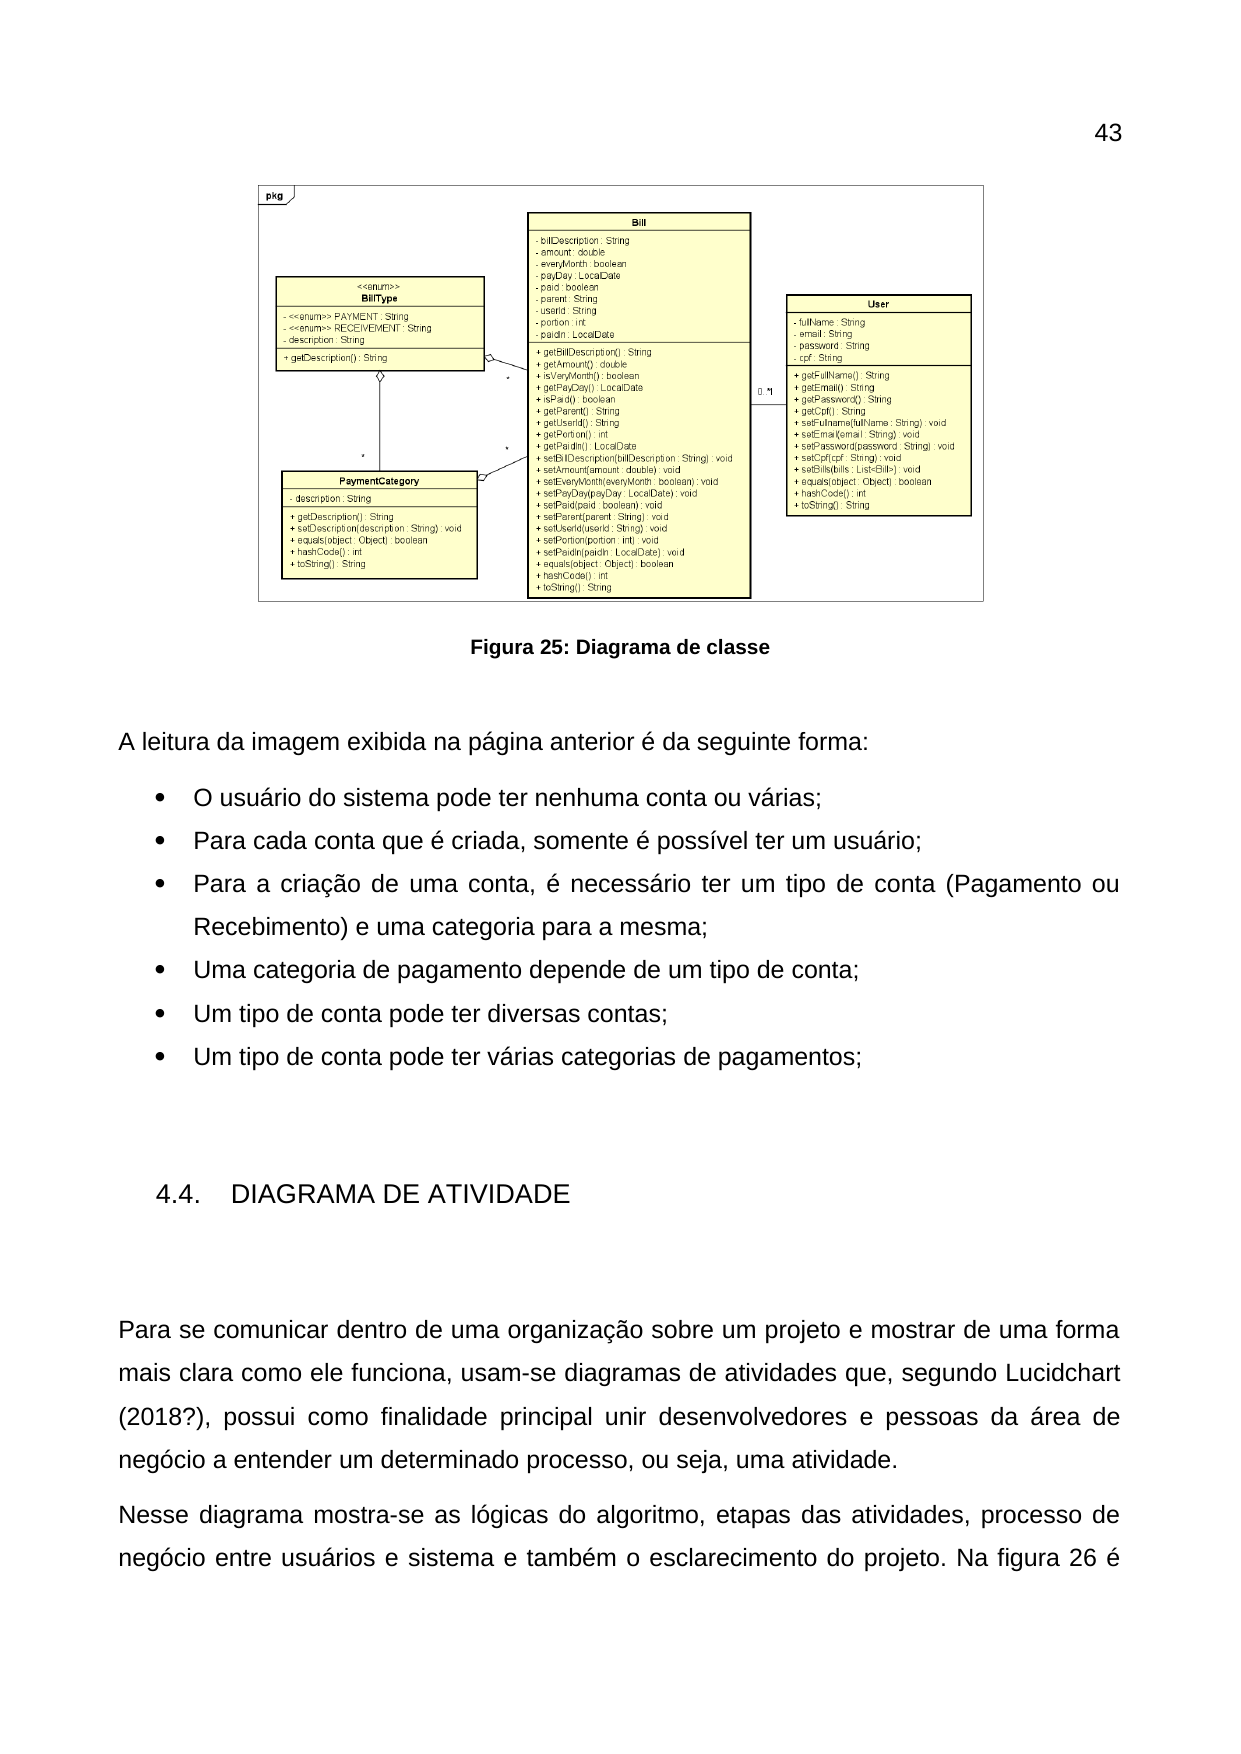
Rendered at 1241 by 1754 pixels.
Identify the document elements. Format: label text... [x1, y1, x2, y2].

list Um tipo de conta pode ter várias categorias de pagamentos; [156, 1042, 1122, 1071]
list Um tipo de conta pode ter diversas contas; [156, 999, 1122, 1028]
list O usuário do sistema pode ter nenhuma conta ou várias; [156, 783, 1122, 812]
subtitle DIAGRAMA DE ATIVIDADE [156, 1178, 1122, 1209]
text Figura 25: Diagrama de classe [118, 635, 1122, 659]
list Para cada conta que é criada, somente é possível ter um usuário; [156, 826, 1122, 855]
list Para a criação de uma conta, é necessário ter um tipo de conta (Pagamento ou Recebimento) e uma categoria para a mesma; [156, 869, 1122, 941]
text A leitura da imagem exibida na página anterior é da seguinte forma: [118, 727, 1122, 756]
picture [250, 177, 990, 609]
text Para se comunicar dentro de uma organização sobre um projeto e mostrar de uma forma mais clara como ele funciona, usam-se diagramas de atividades que, segundo Lucidchart (2018?), possui como finalidade principal unir desenvolvedores e pessoas da área de negócio a entender um determinado processo, ou seja, uma atividade. [118, 1315, 1122, 1473]
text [118, 1500, 1122, 1572]
list Uma categoria de pagamento depende de um tipo de conta; [156, 956, 1122, 984]
